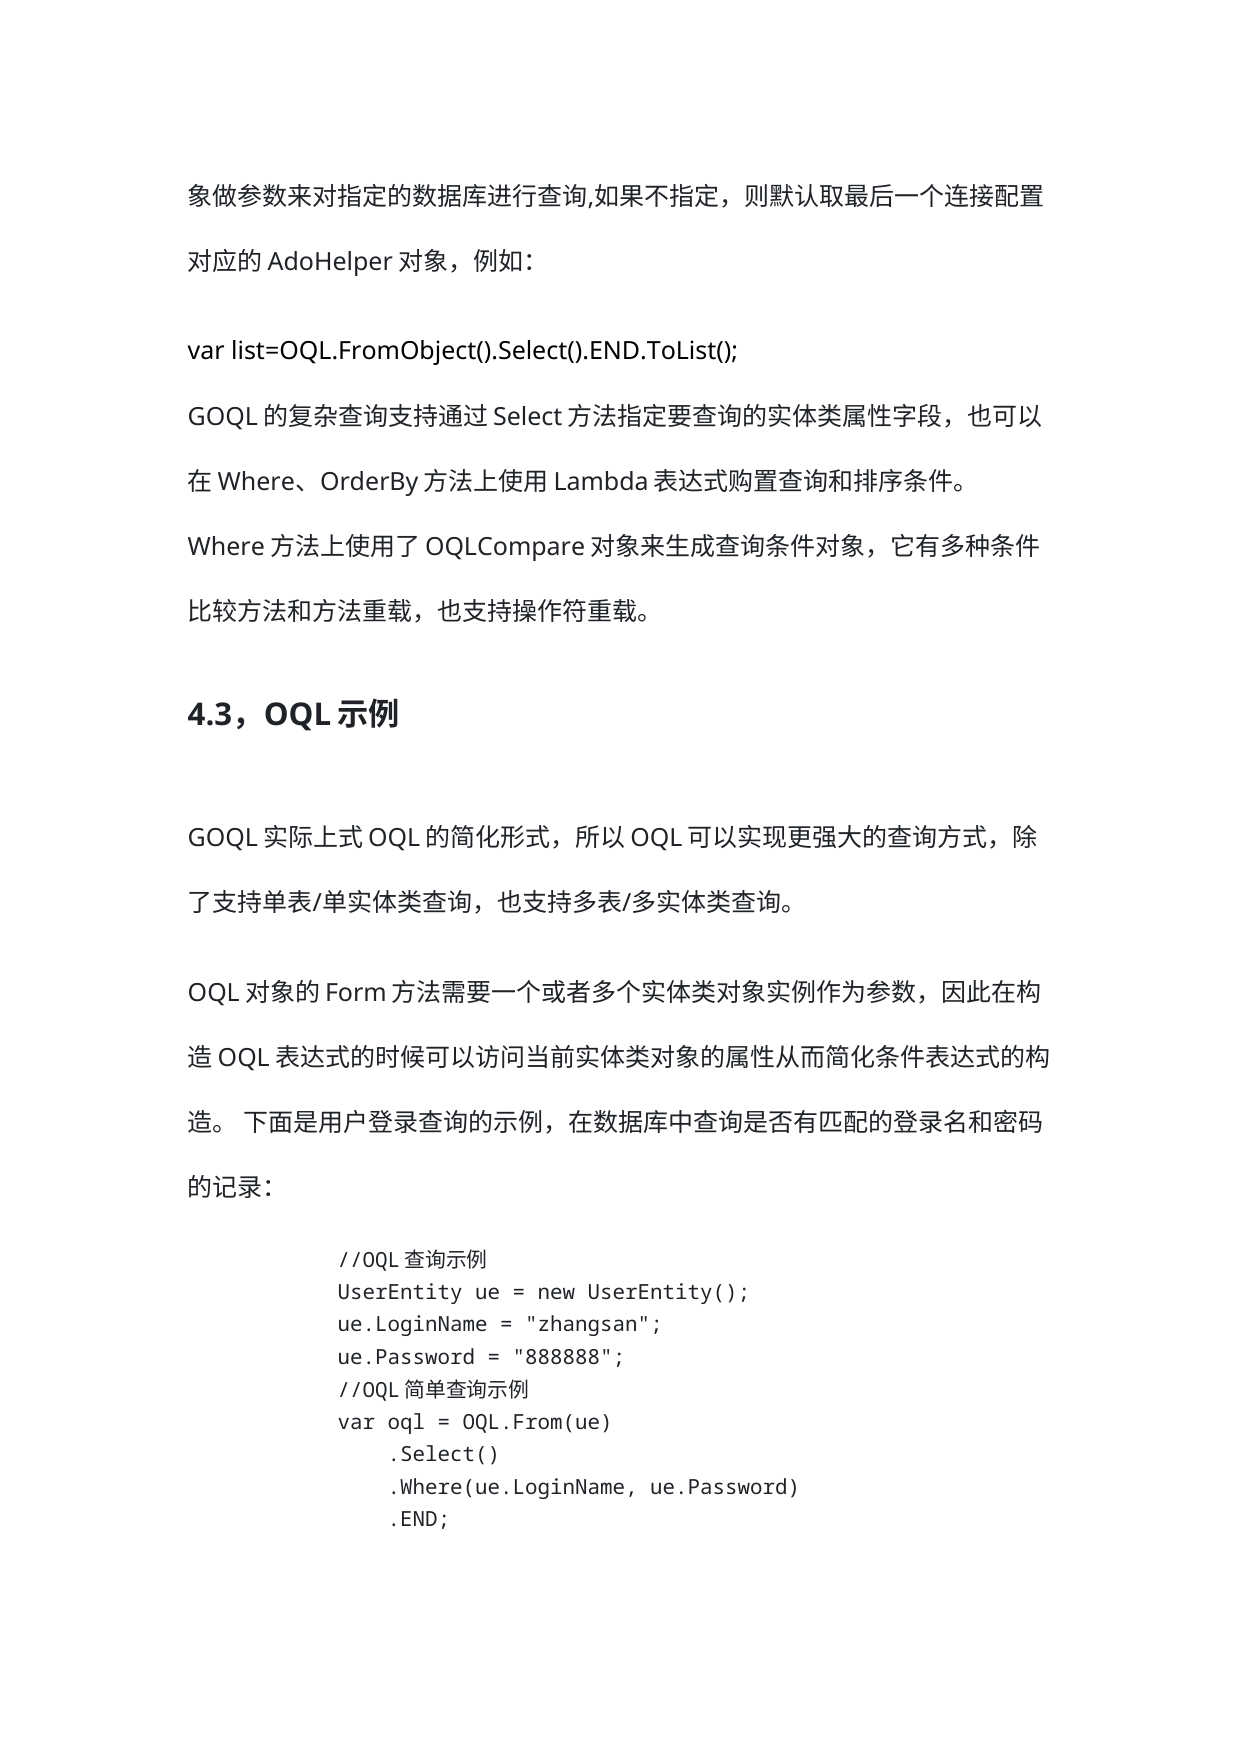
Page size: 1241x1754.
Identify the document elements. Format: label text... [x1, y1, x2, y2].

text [187, 162, 1053, 292]
text GOQL的复杂查询支持通过Select方法指定要查询的实体类属性字段，也可以在Where、OrderBy方法上使用Lambda表达式购置查询和排序条件。 Where方法上使用了OQLCompare对象来生成查询条件对象，它有多种条件比较方法和方法重载，也支持操作符重载。 [187, 382, 1053, 642]
text .END; [187, 1503, 1053, 1535]
text var oql = OQL.From(ue) [187, 1405, 1053, 1438]
text UserEntity ue = new UserEntity(); [187, 1275, 1053, 1308]
subtitle 4.3，OQL示例 [187, 679, 1053, 744]
text OQL对象的Form方法需要一个或者多个实体类对象实例作为参数，因此在构造OQL表达式的时候可以访问当前实体类对象的属性从而简化条件表达式的构造。 下面是用户登录查询的示例，在数据库中查询是否有匹配的登录名和密码的记录： [187, 958, 1053, 1218]
text ue.Password = "888888"; [187, 1340, 1053, 1373]
text var list=OQL.FromObject().Select().END.ToList(); [187, 317, 1053, 382]
text //OQL简单查询示例 [187, 1373, 1053, 1405]
text .Select() [187, 1438, 1053, 1470]
text //OQL查询示例 [187, 1243, 1053, 1275]
text GOQL实际上式OQL的简化形式，所以OQL可以实现更强大的查询方式，除了支持单表/单实体类查询，也支持多表/多实体类查询。 [187, 803, 1053, 933]
text ue.LoginName = "zhangsan"; [187, 1308, 1053, 1340]
text .Where(ue.LoginName, ue.Password) [187, 1470, 1053, 1503]
